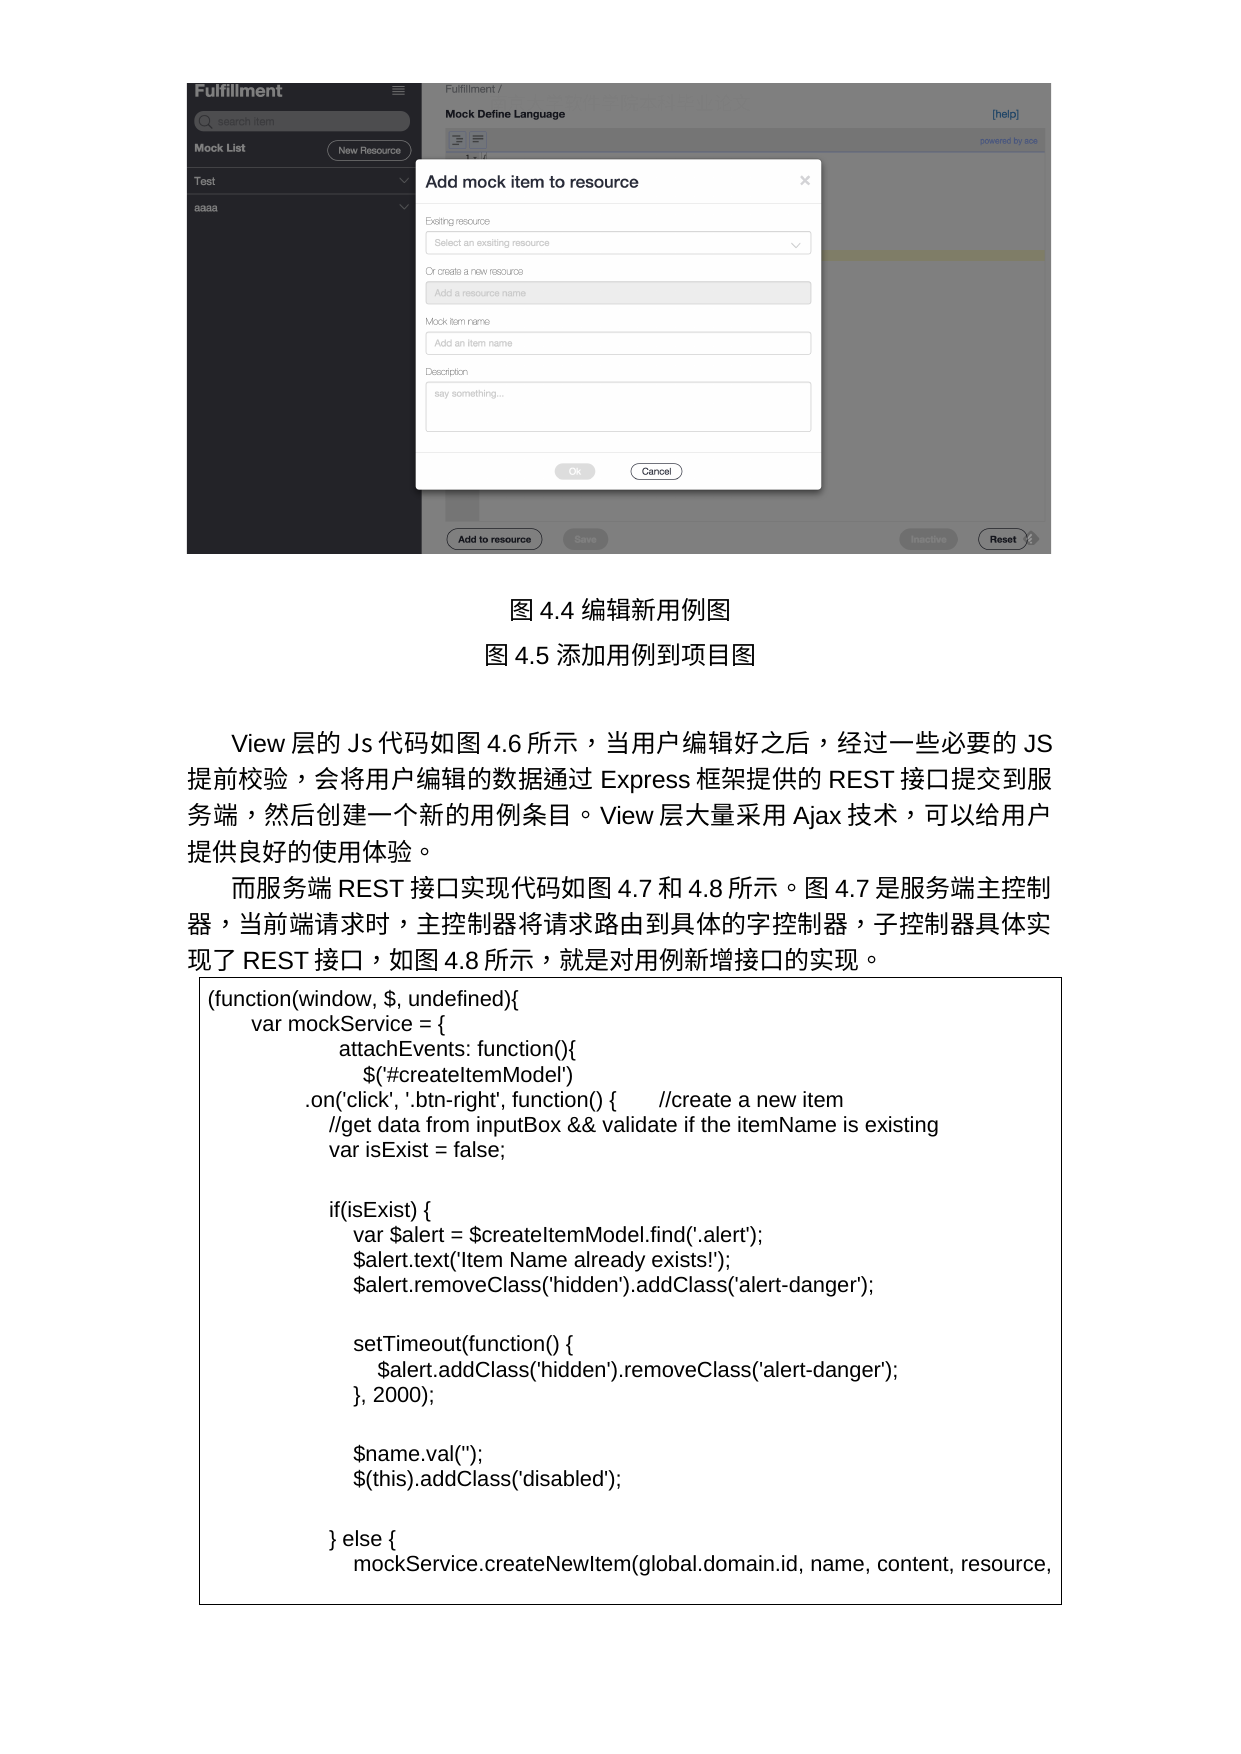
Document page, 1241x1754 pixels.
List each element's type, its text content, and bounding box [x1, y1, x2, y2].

text 图4.5 添加用例到项目图 [187, 641, 1053, 670]
picture [186, 83, 1052, 554]
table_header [200, 978, 1061, 1603]
text View层的Js代码如图4.6所示，当用户编辑好之后，经过一些必要的JS提前校验，会将用户编辑的数据通过Express框架提供的REST接口提交到服务端，然后创建一个新的用例条目。View层大量采用Ajax技术，可以给用户提供良好的使用体验。 [187, 723, 1053, 868]
text 而服务端REST接口实现代码如图4.7和4.8所示。图4.7是服务端主控制器，当前端请求时，主控制器将请求路由到具体的字控制器，子控制器具体实现了REST接口，如图4.8所示，就是对用例新增接口的实现。 [187, 868, 1053, 977]
